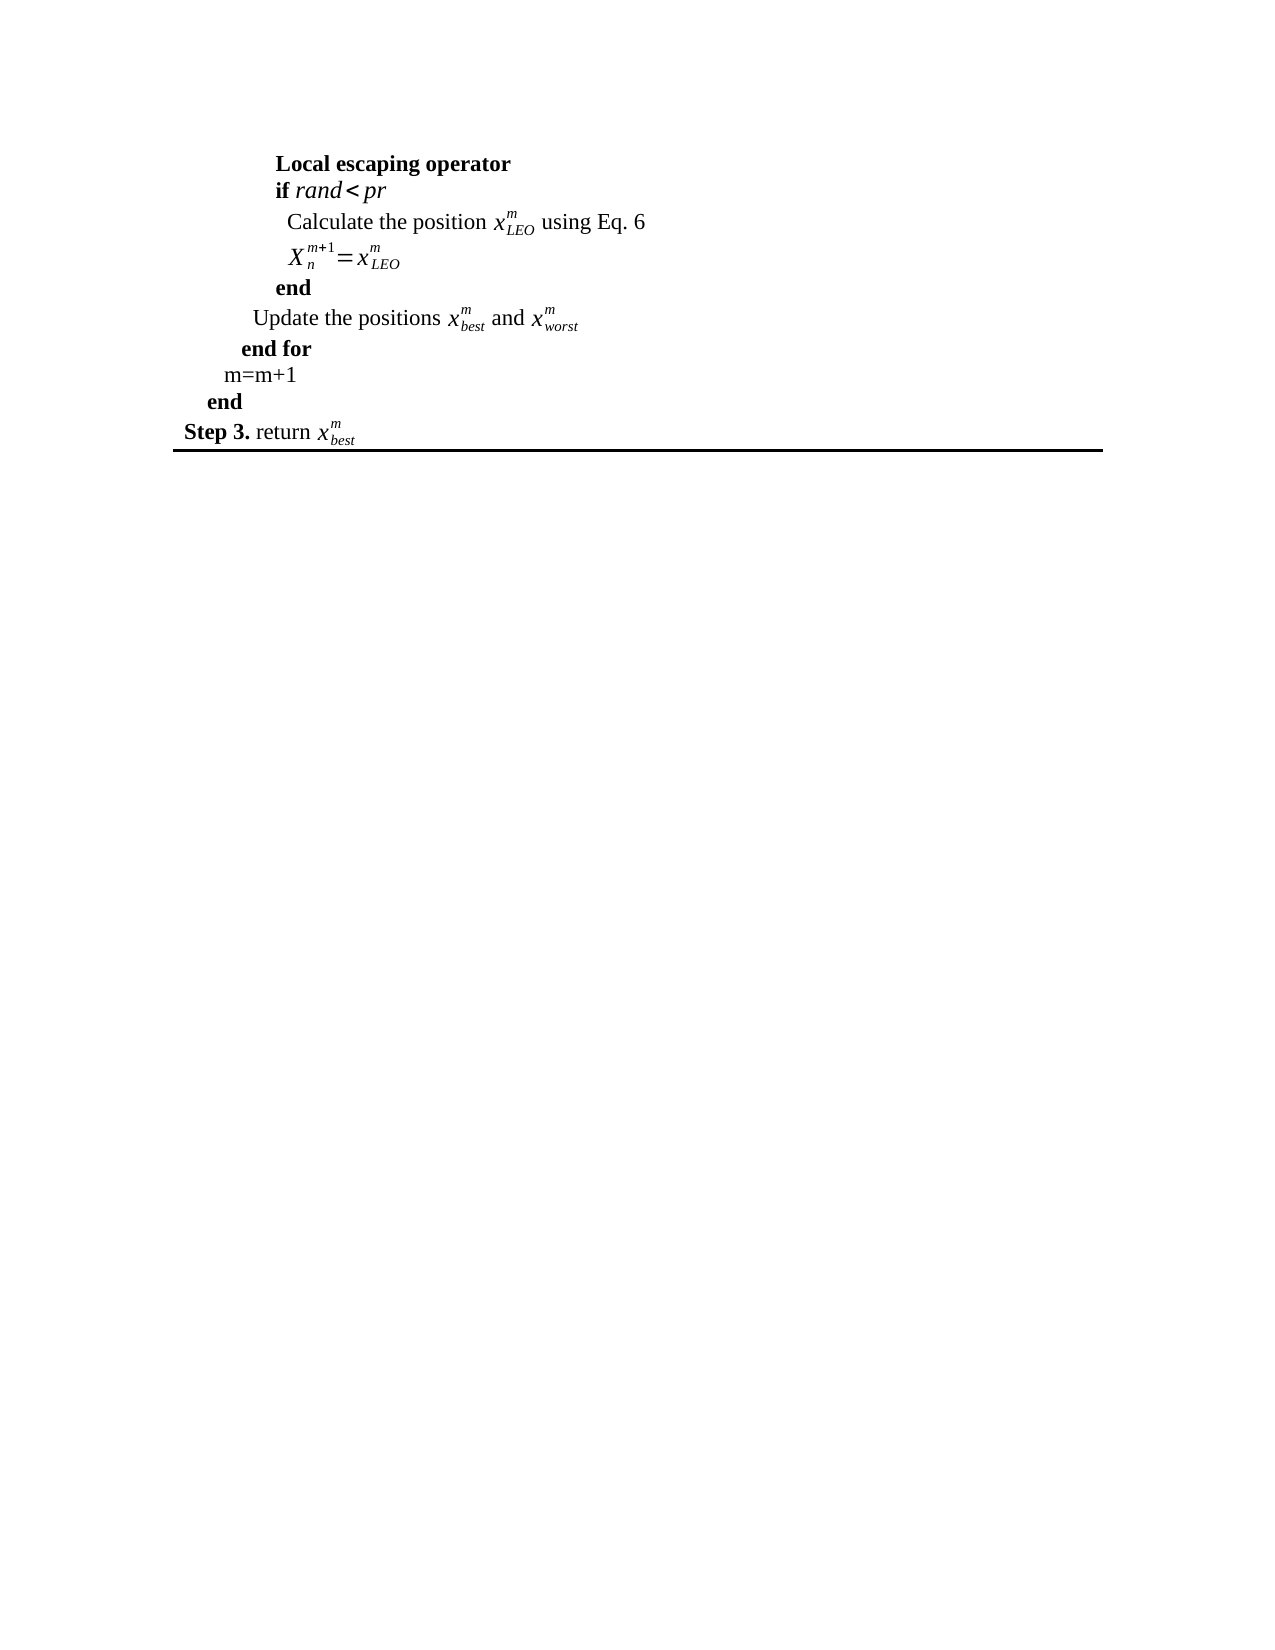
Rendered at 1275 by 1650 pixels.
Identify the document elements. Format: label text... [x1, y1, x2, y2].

table_cell end [173, 274, 1102, 300]
table_cell end for [173, 335, 1102, 361]
table_cell Calculate the position using Eq. 6 [173, 204, 1102, 239]
table_cell m=m+1 [173, 361, 1102, 388]
table_cell end [173, 388, 1102, 414]
table_cell Update the positions and [173, 300, 1102, 335]
table_cell Local escaping operator [173, 150, 1102, 176]
table_cell Step 3. return [173, 414, 1102, 449]
table_cell [173, 239, 1102, 274]
table_cell if [173, 176, 1102, 204]
